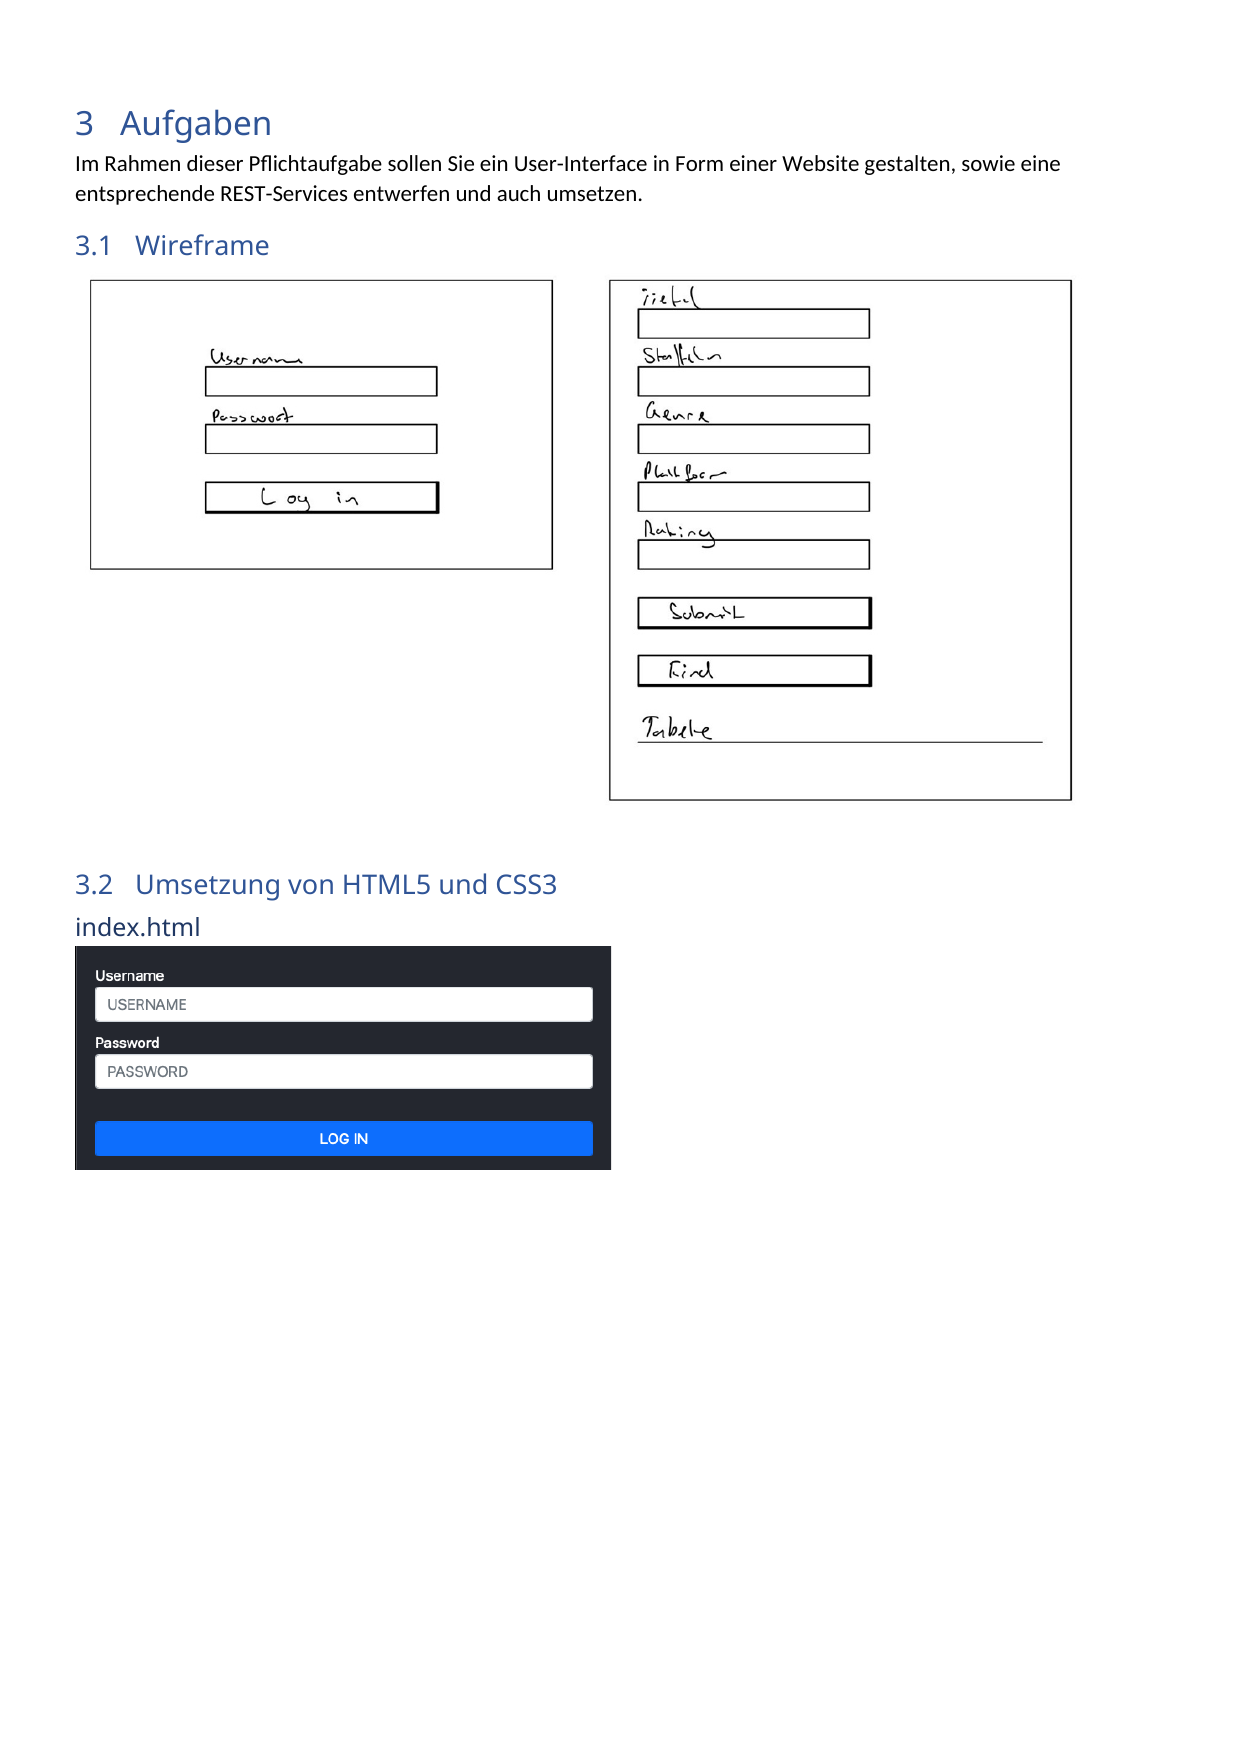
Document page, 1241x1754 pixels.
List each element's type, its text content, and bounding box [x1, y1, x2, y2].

subtitle Aufgaben [75, 100, 1165, 145]
subtitle Umsetzung von HTML5 und CSS3 [75, 866, 1165, 903]
text Im Rahmen dieser Pflichtaufgabe sollen Sie ein User-Interface in Form einer Website gestalten, sowie eine entsprechende REST-Services entwerfen und auch umsetzen. [75, 149, 1165, 207]
picture [75, 946, 612, 1170]
picture [75, 265, 1089, 811]
subtitle index.html [75, 910, 1165, 944]
subtitle Wireframe [75, 226, 1165, 263]
